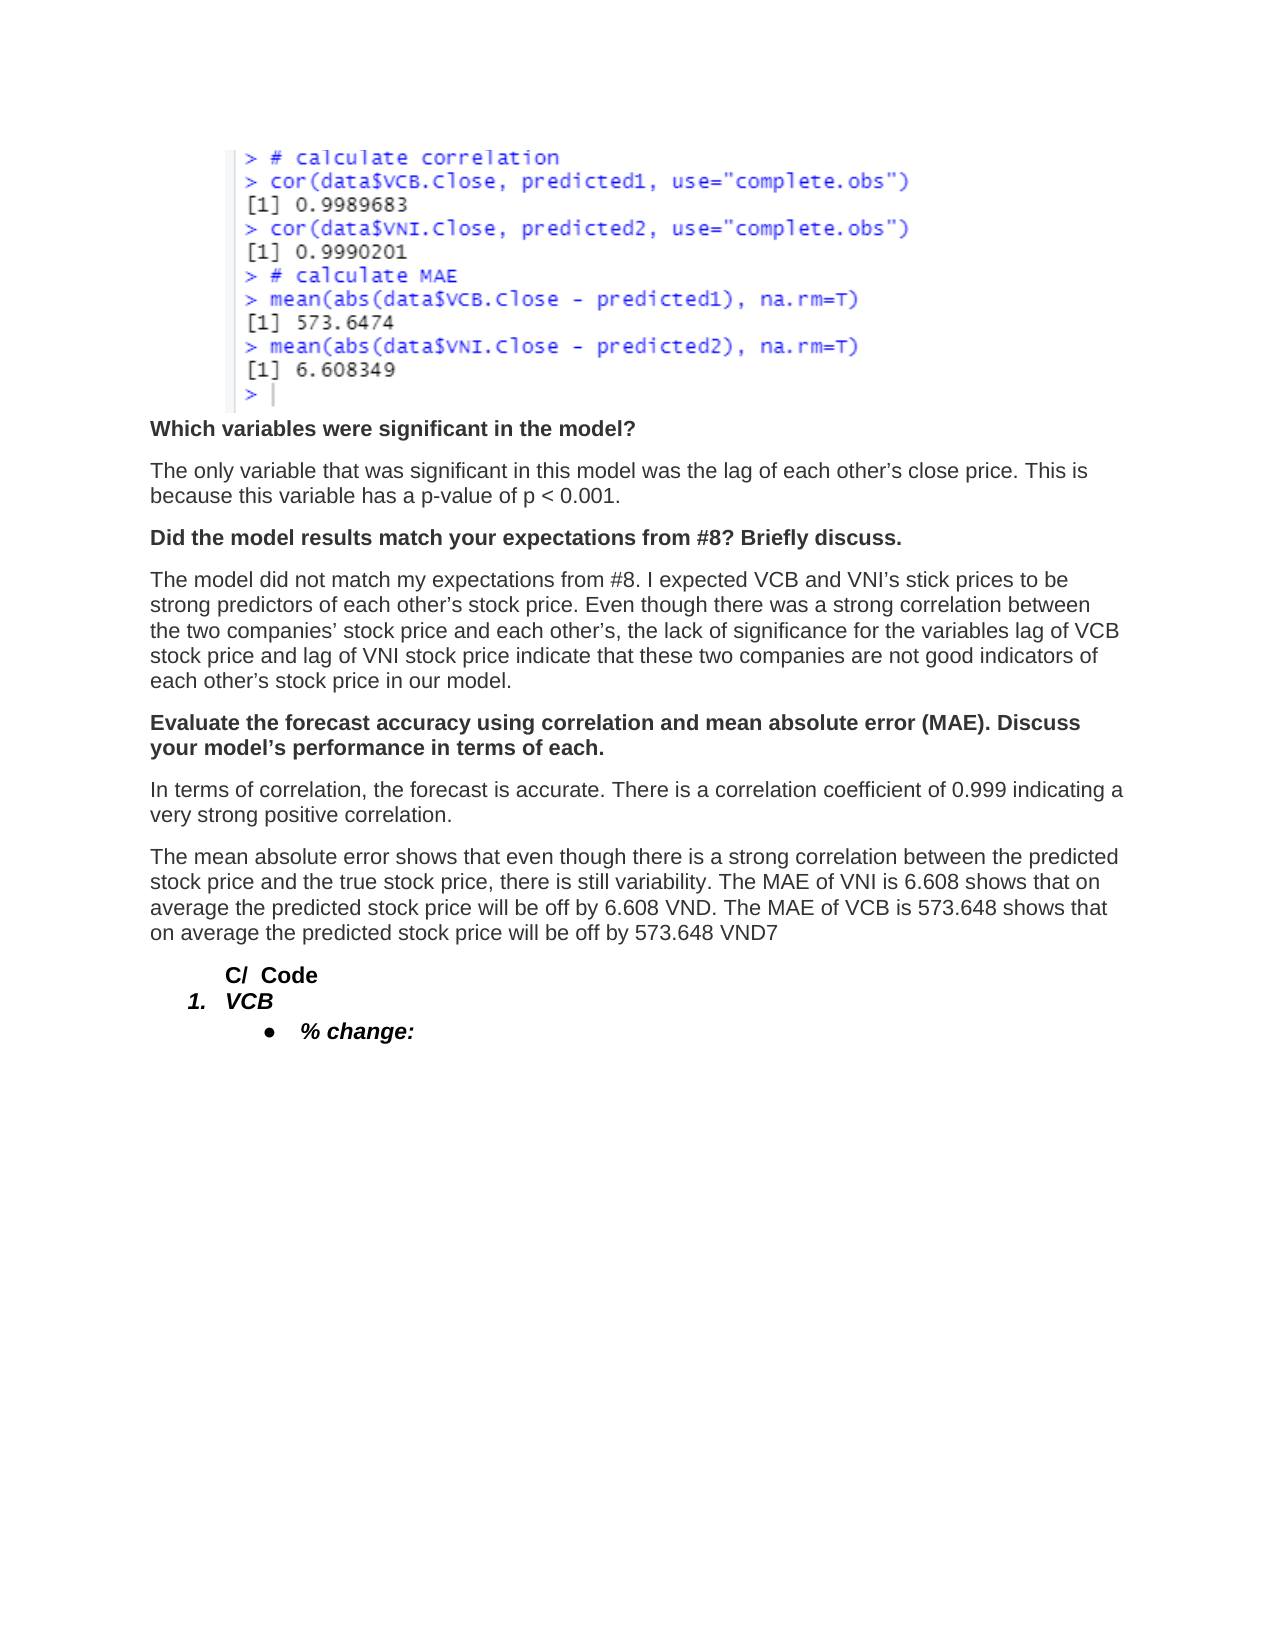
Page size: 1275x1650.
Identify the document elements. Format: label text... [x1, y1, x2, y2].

text C/ Code [225, 962, 1125, 988]
text Which variables were significant in the model? [150, 416, 1125, 442]
text Evaluate the forecast accuracy using correlation and mean absolute error (MAE). Discuss your model’s performance in terms of each. [150, 710, 1125, 760]
list % change: [262, 1018, 1125, 1044]
picture [225, 150, 982, 413]
text Did the model results match your expectations from #8? Briefly discuss. [150, 525, 1125, 551]
text The model did not match my expectations from #8. I expected VCB and VNI’s stick prices to be strong predictors of each other’s stock price. Even though there was a strong correlation between the two companies’ stock price and each other’s, the lack of significance for the variables lag of VCB stock price and lag of VNI stock price indicate that these two companies are not good indicators of each other’s stock price in our model. [150, 567, 1125, 693]
text The only variable that was significant in this model was the lag of each other’s close price. This is because this variable has a p-value of p < 0.001. [150, 458, 1125, 509]
text The mean absolute error shows that even though there is a strong correlation between the predicted stock price and the true stock price, there is still variability. The MAE of VNI is 6.608 shows that on average the predicted stock price will be off by 6.608 VND. The MAE of VCB is 573.648 shows that on average the predicted stock price will be off by 573.648 VND7 [150, 844, 1125, 945]
text In terms of correlation, the forecast is accurate. There is a correlation coefficient of 0.999 indicating a very strong positive correlation. [150, 777, 1125, 827]
list VCB [187, 988, 1125, 1014]
